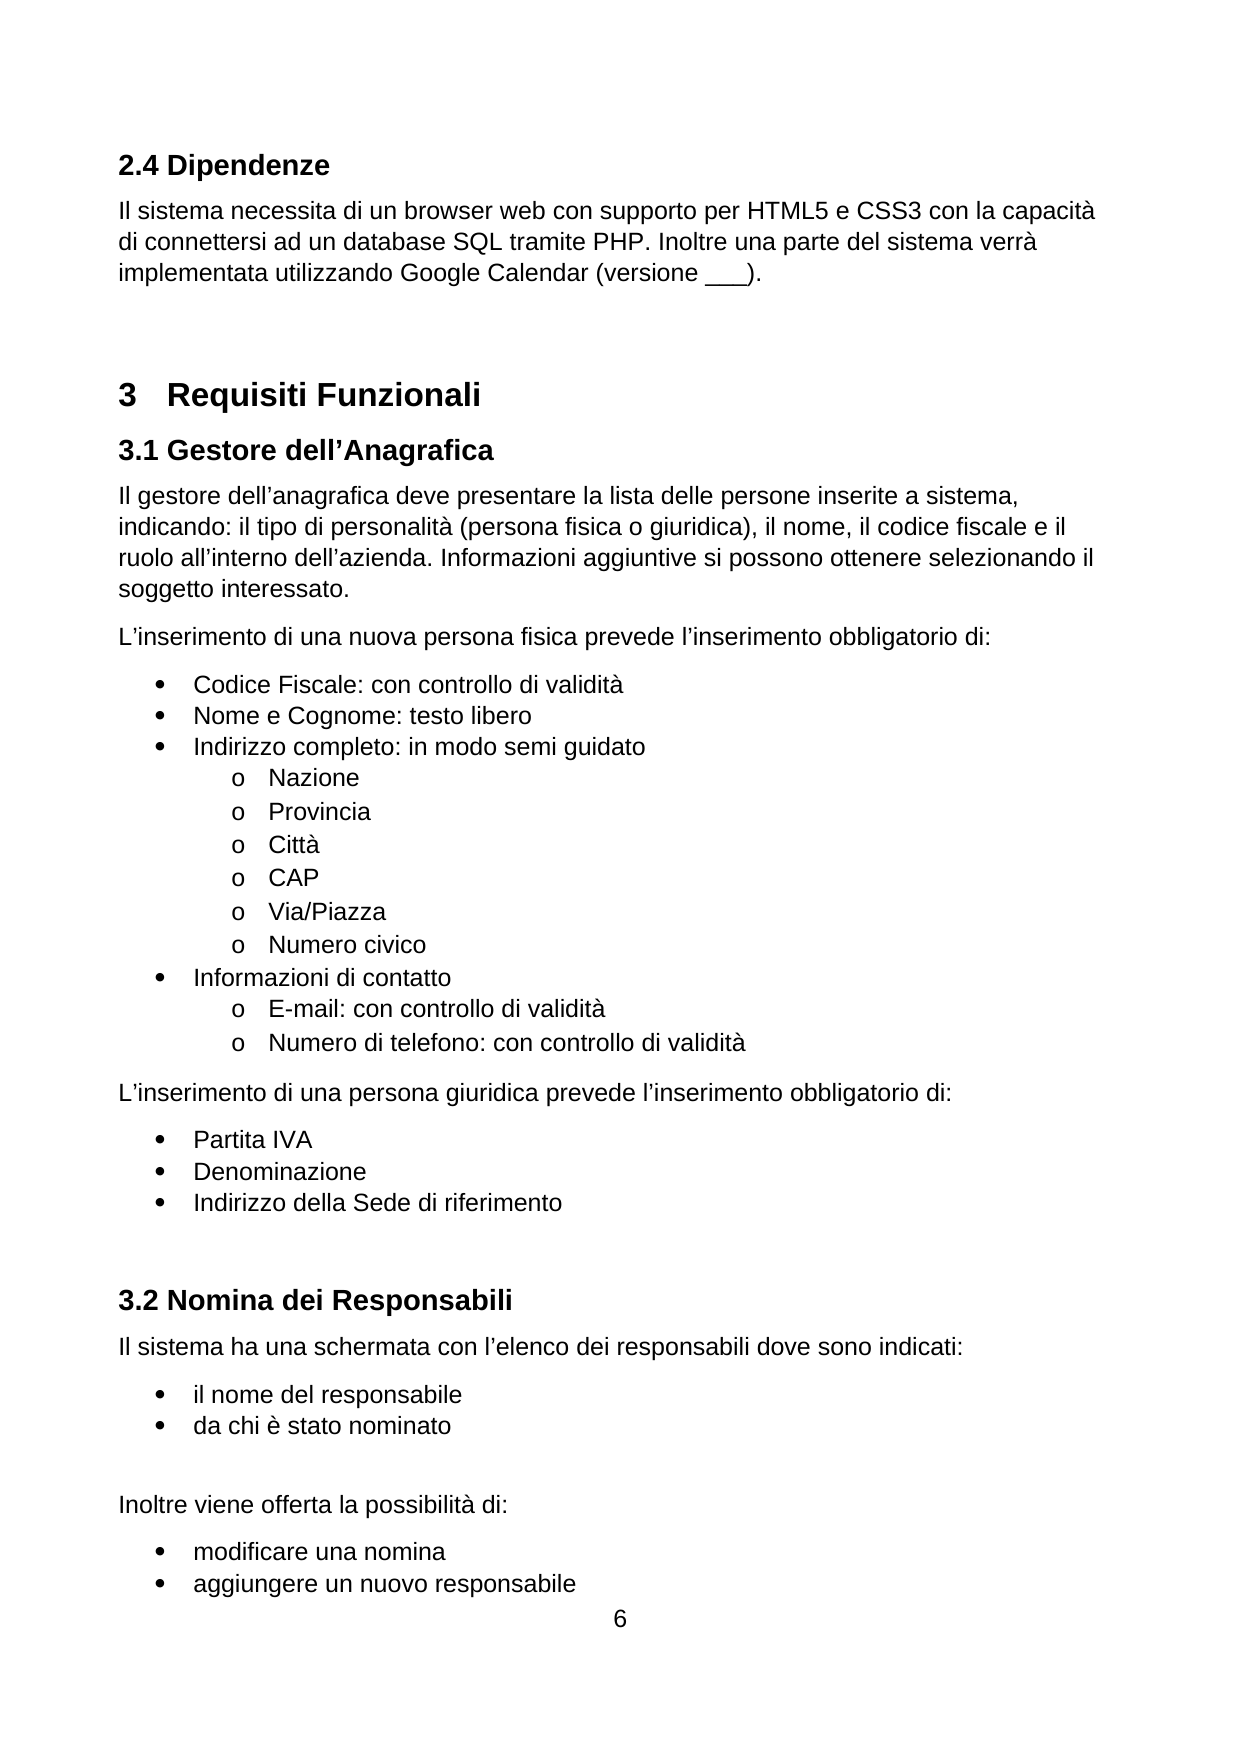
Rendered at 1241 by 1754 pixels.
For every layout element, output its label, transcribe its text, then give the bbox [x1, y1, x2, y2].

list Numero civico [231, 930, 1122, 961]
list Indirizzo della Sede di riferimento [156, 1188, 1122, 1217]
list Via/Piazza [231, 897, 1122, 928]
list E-mail: con controllo di validità [231, 994, 1122, 1025]
text Inoltre viene offerta la possibilità di: [118, 1490, 1122, 1518]
list aggiungere un nuovo responsabile [156, 1568, 1122, 1597]
text Il gestore dell’anagrafica deve presentare la lista delle persone inserite a sistema, indicando: il tipo di personalità (persona fisica o giuridica), il nome, il codice fiscale e il ruolo all’interno dell’azienda. Informazioni aggiuntive si possono ottenere selezionando il soggetto interessato. [118, 481, 1122, 603]
list Denominazione [156, 1157, 1122, 1186]
list Nome e Cognome: testo libero [156, 701, 1122, 730]
text L’inserimento di una persona giuridica prevede l’inserimento obbligatorio di: [118, 1078, 1122, 1107]
list Nazione [231, 763, 1122, 794]
list Provincia [231, 797, 1122, 828]
list da chi è stato nominato [156, 1411, 1122, 1440]
list Codice Fiscale: con controllo di validità [156, 670, 1122, 699]
list Informazioni di contatto [156, 963, 1122, 992]
list CAP [231, 863, 1122, 894]
list Città [231, 830, 1122, 861]
text Il sistema necessita di un browser web con supporto per HTML5 e CSS3 con la capacità di connettersi ad un database SQL tramite PHP. Inoltre una parte del sistema verrà implementata utilizzando Google Calendar (versione ___). [118, 196, 1122, 287]
list modificare una nomina [156, 1537, 1122, 1566]
text L’inserimento di una nuova persona fisica prevede l’inserimento obbligatorio di: [118, 622, 1122, 651]
list Indirizzo completo: in modo semi guidato [156, 732, 1122, 761]
subtitle Requisiti Funzionali [118, 374, 1122, 413]
text Il sistema ha una schermata con l’elenco dei responsabili dove sono indicati: [118, 1332, 1122, 1361]
subtitle Gestore dell’Anagrafica [118, 433, 1122, 466]
list Numero di telefono: con controllo di validità [231, 1028, 1122, 1059]
list Partita IVA [156, 1126, 1122, 1154]
subtitle Nomina dei Responsabili [118, 1283, 1122, 1317]
list il nome del responsabile [156, 1380, 1122, 1408]
subtitle Dipendenze [118, 148, 1122, 181]
